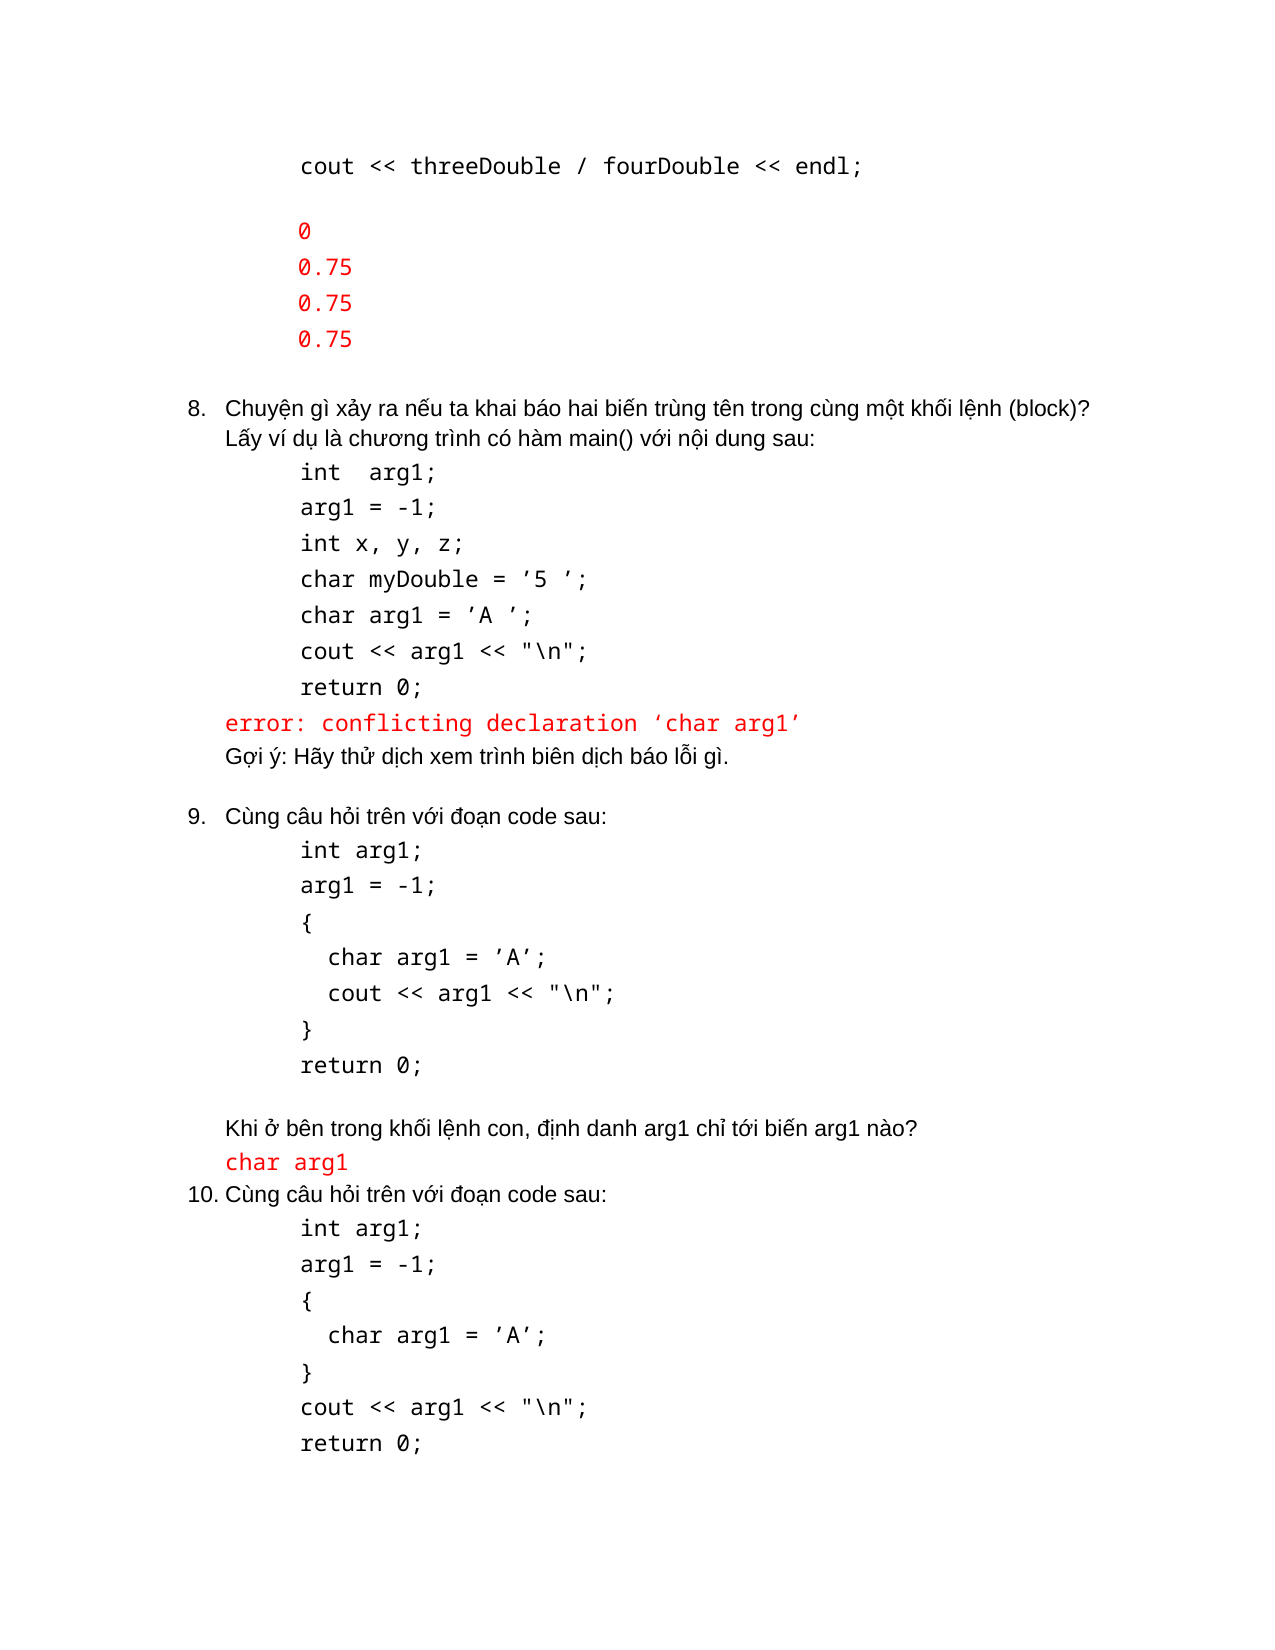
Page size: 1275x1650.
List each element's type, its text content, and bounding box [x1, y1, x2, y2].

text int arg1; arg1 = -1; int x, y, z; char myDouble = ’5 ’; char arg1 = ’A ’; cout << arg1 << "\n"; return 0; error: conflicting declaration ‘char arg1’ [225, 455, 1125, 738]
list Cùng câu hỏi trên với đoạn code sau: [187, 803, 1125, 830]
text 0.75 [298, 287, 1125, 318]
text 0 [298, 215, 1125, 247]
text 0.75 [298, 323, 1125, 354]
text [225, 150, 1125, 211]
text Khi ở bên trong khối lệnh con, định danh arg1 chỉ tới biến arg1 nào? [150, 1115, 1125, 1142]
list Cùng câu hỏi trên với đoạn code sau: [187, 1181, 1125, 1208]
text Gợi ý: Hãy thử dịch xem trình biên dịch báo lỗi gì. [150, 743, 1125, 769]
text char arg1 [150, 1146, 1125, 1177]
text int arg1; arg1 = -1; { char arg1 = ’A’; cout << arg1 << "\n"; } return 0; [225, 833, 1125, 1080]
list Chuyện gì xảy ra nếu ta khai báo hai biến trùng tên trong cùng một khối lệnh (block)? Lấy ví dụ là chương trình có hàm main() với nội dung sau: [187, 395, 1125, 452]
text 0.75 [298, 251, 1125, 282]
text int arg1; arg1 = -1; { char arg1 = ’A’; } cout << arg1 << "\n"; return 0; [225, 1212, 1125, 1489]
